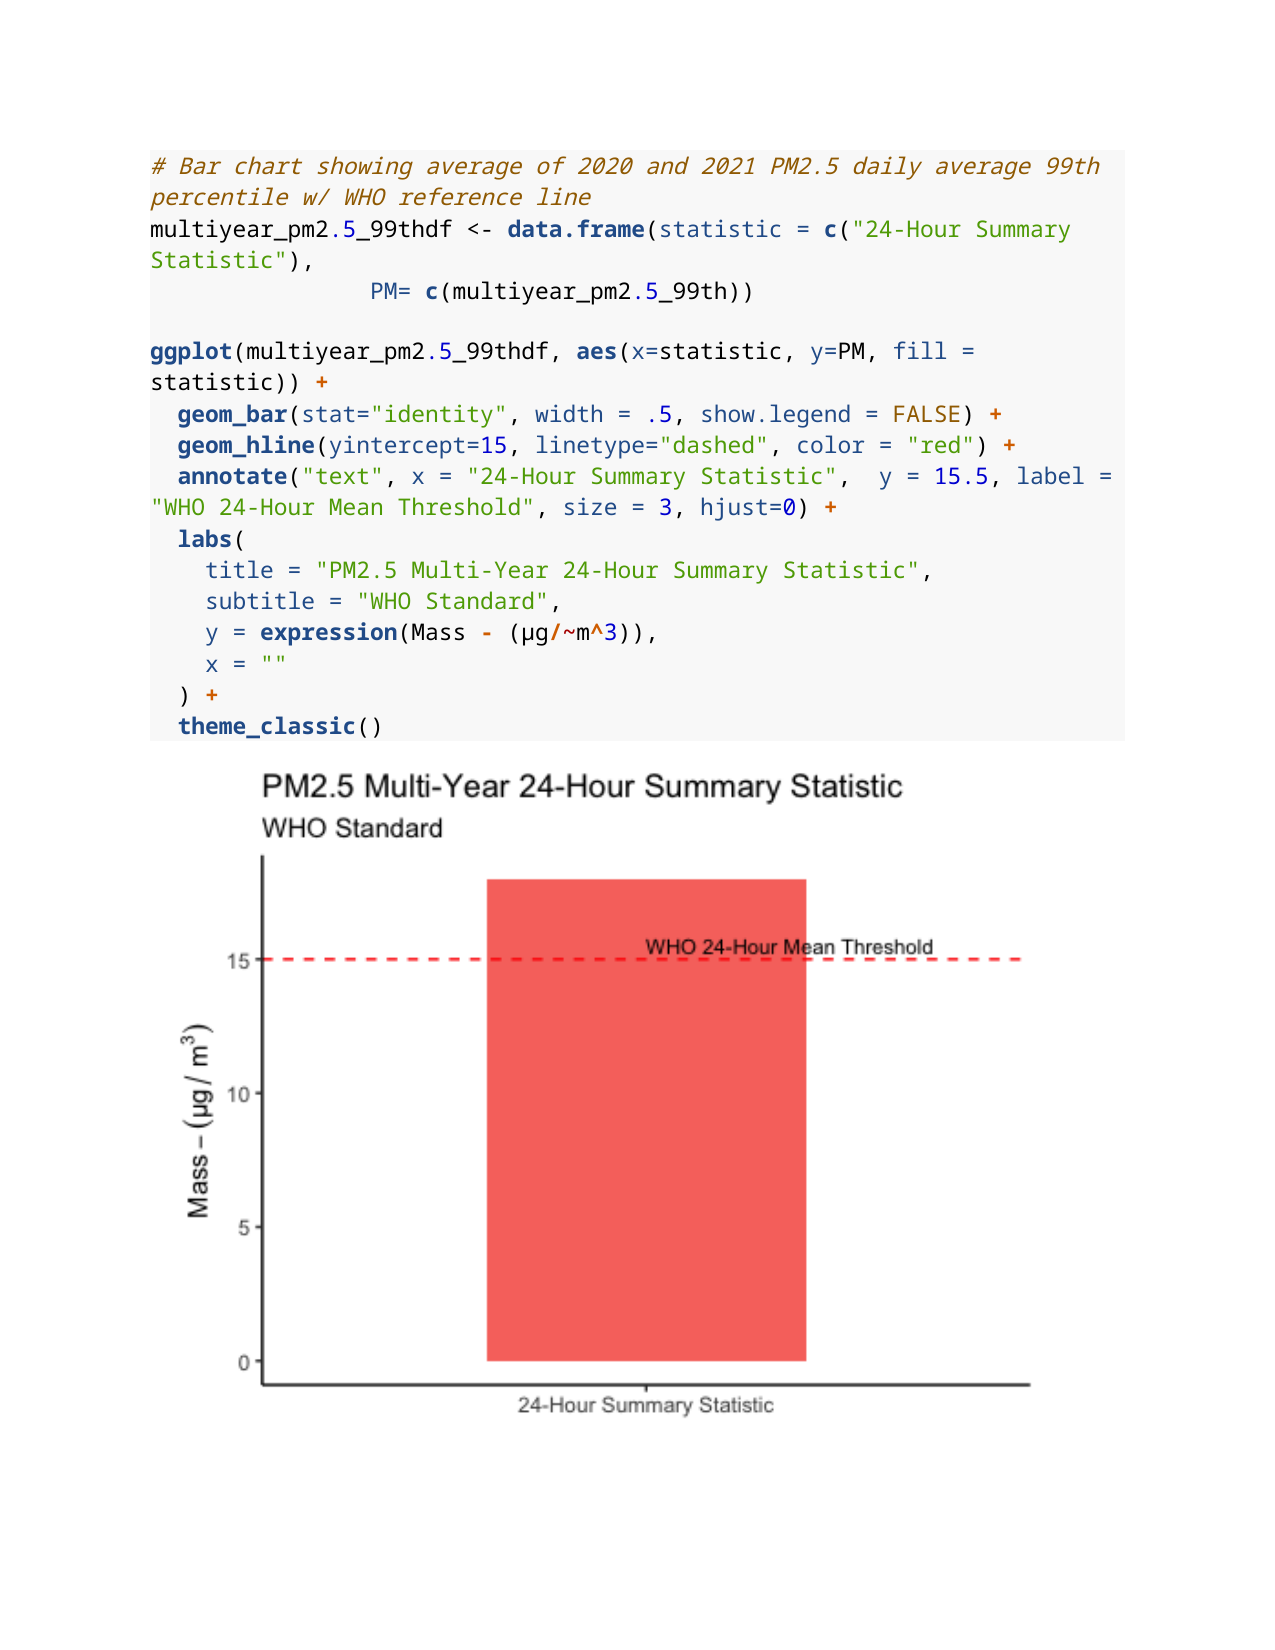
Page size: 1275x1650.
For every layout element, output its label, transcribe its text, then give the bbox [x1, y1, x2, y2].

text # Bar chart showing average of 2020 and 2021 PM2.5 daily average 99th percentile w/ WHO reference line multiyear_pm2.5_99thdf <- data.frame(statistic = c("24-Hour Summary Statistic"), PM= c(multiyear_pm2.5_99th)) ggplot(multiyear_pm2.5_99thdf, aes(x=statistic, y=PM, fill = statistic)) + geom_bar(stat="identity", width = .5, show.legend = FALSE) + geom_hline(yintercept=15, linetype="dashed", color = "red") + annotate("text", x = "24-Hour Summary Statistic", y = 15.5, label = "WHO 24-Hour Mean Threshold", size = 3, hjust=0) + labs( title = "PM2.5 Multi-Year 24-Hour Summary Statistic", subtitle = "WHO Standard", y = expression(Mass - (μg/~m^3)), x = "" ) + theme_classic() [150, 150, 1125, 741]
picture [168, 762, 1044, 1462]
